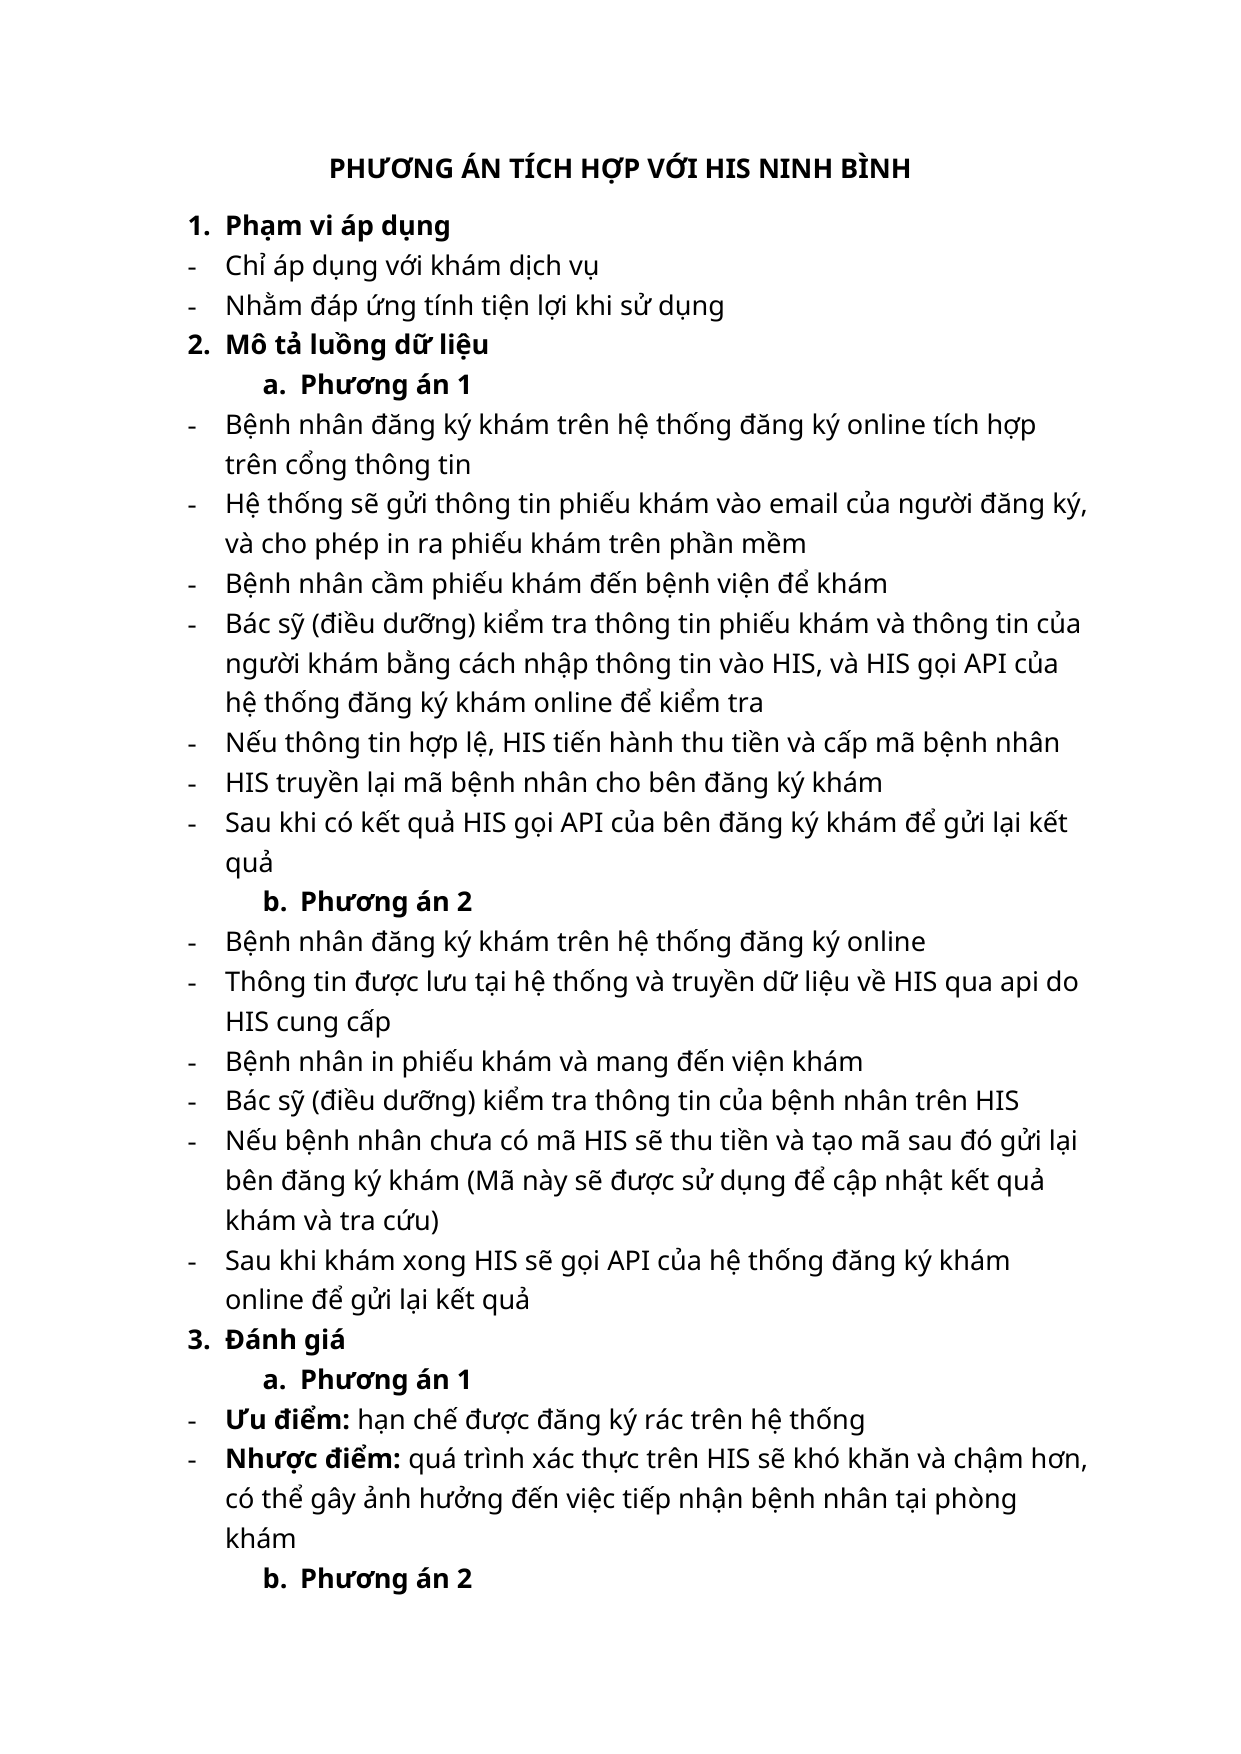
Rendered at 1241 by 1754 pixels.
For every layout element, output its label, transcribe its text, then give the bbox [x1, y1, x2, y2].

list Ưu điểm: hạn chế được đăng ký rác trên hệ thống [187, 1400, 1090, 1437]
list Phương án 2 [262, 1559, 1090, 1596]
list Bác sỹ (điều dưỡng) kiểm tra thông tin của bệnh nhân trên HIS [187, 1082, 1090, 1119]
list Mô tả luồng dữ liệu [187, 326, 1090, 363]
list Thông tin được lưu tại hệ thống và truyền dữ liệu về HIS qua api do HIS cung cấp [187, 962, 1090, 1039]
list Phương án 1 [262, 1360, 1090, 1397]
list Bệnh nhân cầm phiếu khám đến bệnh viện để khám [187, 564, 1090, 601]
list Phương án 2 [262, 883, 1090, 920]
list Hệ thống sẽ gửi thông tin phiếu khám vào email của người đăng ký, và cho phép in ra phiếu khám trên phần mềm [187, 485, 1090, 562]
list Bệnh nhân đăng ký khám trên hệ thống đăng ký online [187, 923, 1090, 959]
list Nếu thông tin hợp lệ, HIS tiến hành thu tiền và cấp mã bệnh nhân [187, 724, 1090, 761]
list Bệnh nhân in phiếu khám và mang đến viện khám [187, 1042, 1090, 1079]
text PHƯƠNG ÁN TÍCH HỢP VỚI HIS NINH BÌNH [150, 150, 1090, 187]
list Bác sỹ (điều dưỡng) kiểm tra thông tin phiếu khám và thông tin của người khám bằng cách nhập thông tin vào HIS, và HIS gọi API của hệ thống đăng ký khám online để kiểm tra [187, 604, 1090, 721]
list Nhược điểm: quá trình xác thực trên HIS sẽ khó khăn và chậm hơn, có thể gây ảnh hưởng đến việc tiếp nhận bệnh nhân tại phòng khám [187, 1440, 1090, 1556]
list Chỉ áp dụng với khám dịch vụ [187, 246, 1090, 283]
list Sau khi có kết quả HIS gọi API của bên đăng ký khám để gửi lại kết quả [187, 803, 1090, 880]
list Phương án 1 [262, 366, 1090, 402]
list Nhằm đáp ứng tính tiện lợi khi sử dụng [187, 286, 1090, 323]
list Đánh giá [187, 1321, 1090, 1357]
list Bệnh nhân đăng ký khám trên hệ thống đăng ký online tích hợp trên cổng thông tin [187, 405, 1090, 482]
list Phạm vi áp dụng [187, 206, 1090, 243]
list Sau khi khám xong HIS sẽ gọi API của hệ thống đăng ký khám online để gửi lại kết quả [187, 1241, 1090, 1318]
list Nếu bệnh nhân chưa có mã HIS sẽ thu tiền và tạo mã sau đó gửi lại bên đăng ký khám (Mã này sẽ được sử dụng để cập nhật kết quả khám và tra cứu) [187, 1122, 1090, 1238]
list HIS truyền lại mã bệnh nhân cho bên đăng ký khám [187, 763, 1090, 800]
